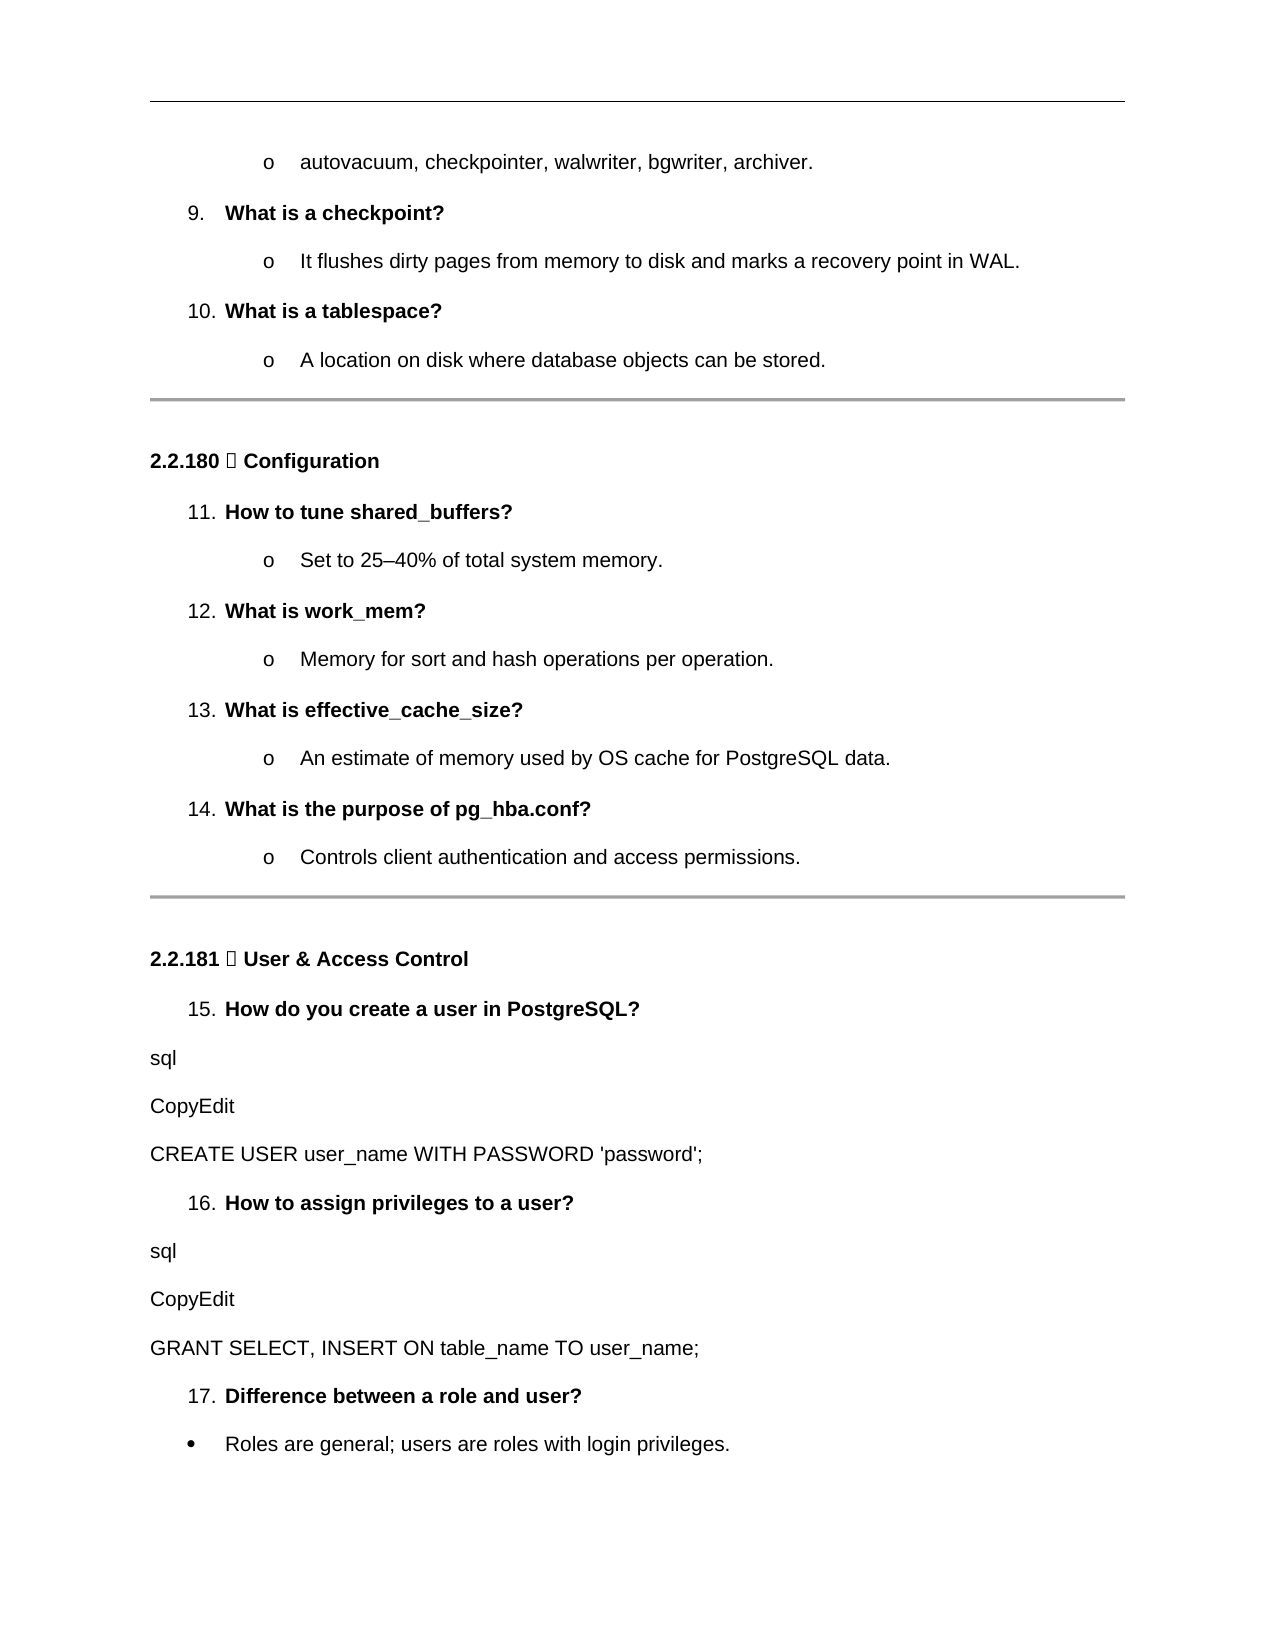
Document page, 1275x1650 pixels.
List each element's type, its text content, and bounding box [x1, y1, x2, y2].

text sql [150, 1239, 1125, 1263]
text CREATE USER user_name WITH PASSWORD 'password'; [150, 1142, 1125, 1166]
list How to tune shared_buffers? [187, 500, 1125, 524]
list Roles are general; users are roles with login privileges. [187, 1432, 1125, 1456]
list It flushes dirty pages from memory to disk and marks a recovery point in WAL. [262, 249, 1125, 275]
list 🔹 Configuration [150, 447, 1125, 475]
list What is work_mem? [187, 599, 1125, 623]
list 🔹 User & Access Control [150, 944, 1125, 972]
list Controls client authentication and access permissions. [262, 845, 1125, 871]
text GRANT SELECT, INSERT ON table_name TO user_name; [150, 1336, 1125, 1359]
text CopyEdit [150, 1287, 1125, 1311]
list A location on disk where database objects can be stored. [262, 348, 1125, 373]
list autovacuum, checkpointer, walwriter, bgwriter, archiver. [262, 150, 1125, 176]
text CopyEdit [150, 1094, 1125, 1118]
list What is the purpose of pg_hba.conf? [187, 797, 1125, 821]
list What is a tablespace? [187, 299, 1125, 323]
list How do you create a user in PostgreSQL? [187, 997, 1125, 1021]
list Difference between a role and user? [187, 1384, 1125, 1408]
list An estimate of memory used by OS cache for PostgreSQL data. [262, 746, 1125, 772]
list Memory for sort and hash operations per operation. [262, 647, 1125, 673]
list Set to 25–40% of total system memory. [262, 548, 1125, 574]
list What is effective_cache_size? [187, 698, 1125, 722]
text sql [150, 1046, 1125, 1069]
list How to assign privileges to a user? [187, 1191, 1125, 1214]
list What is a checkpoint? [187, 201, 1125, 224]
